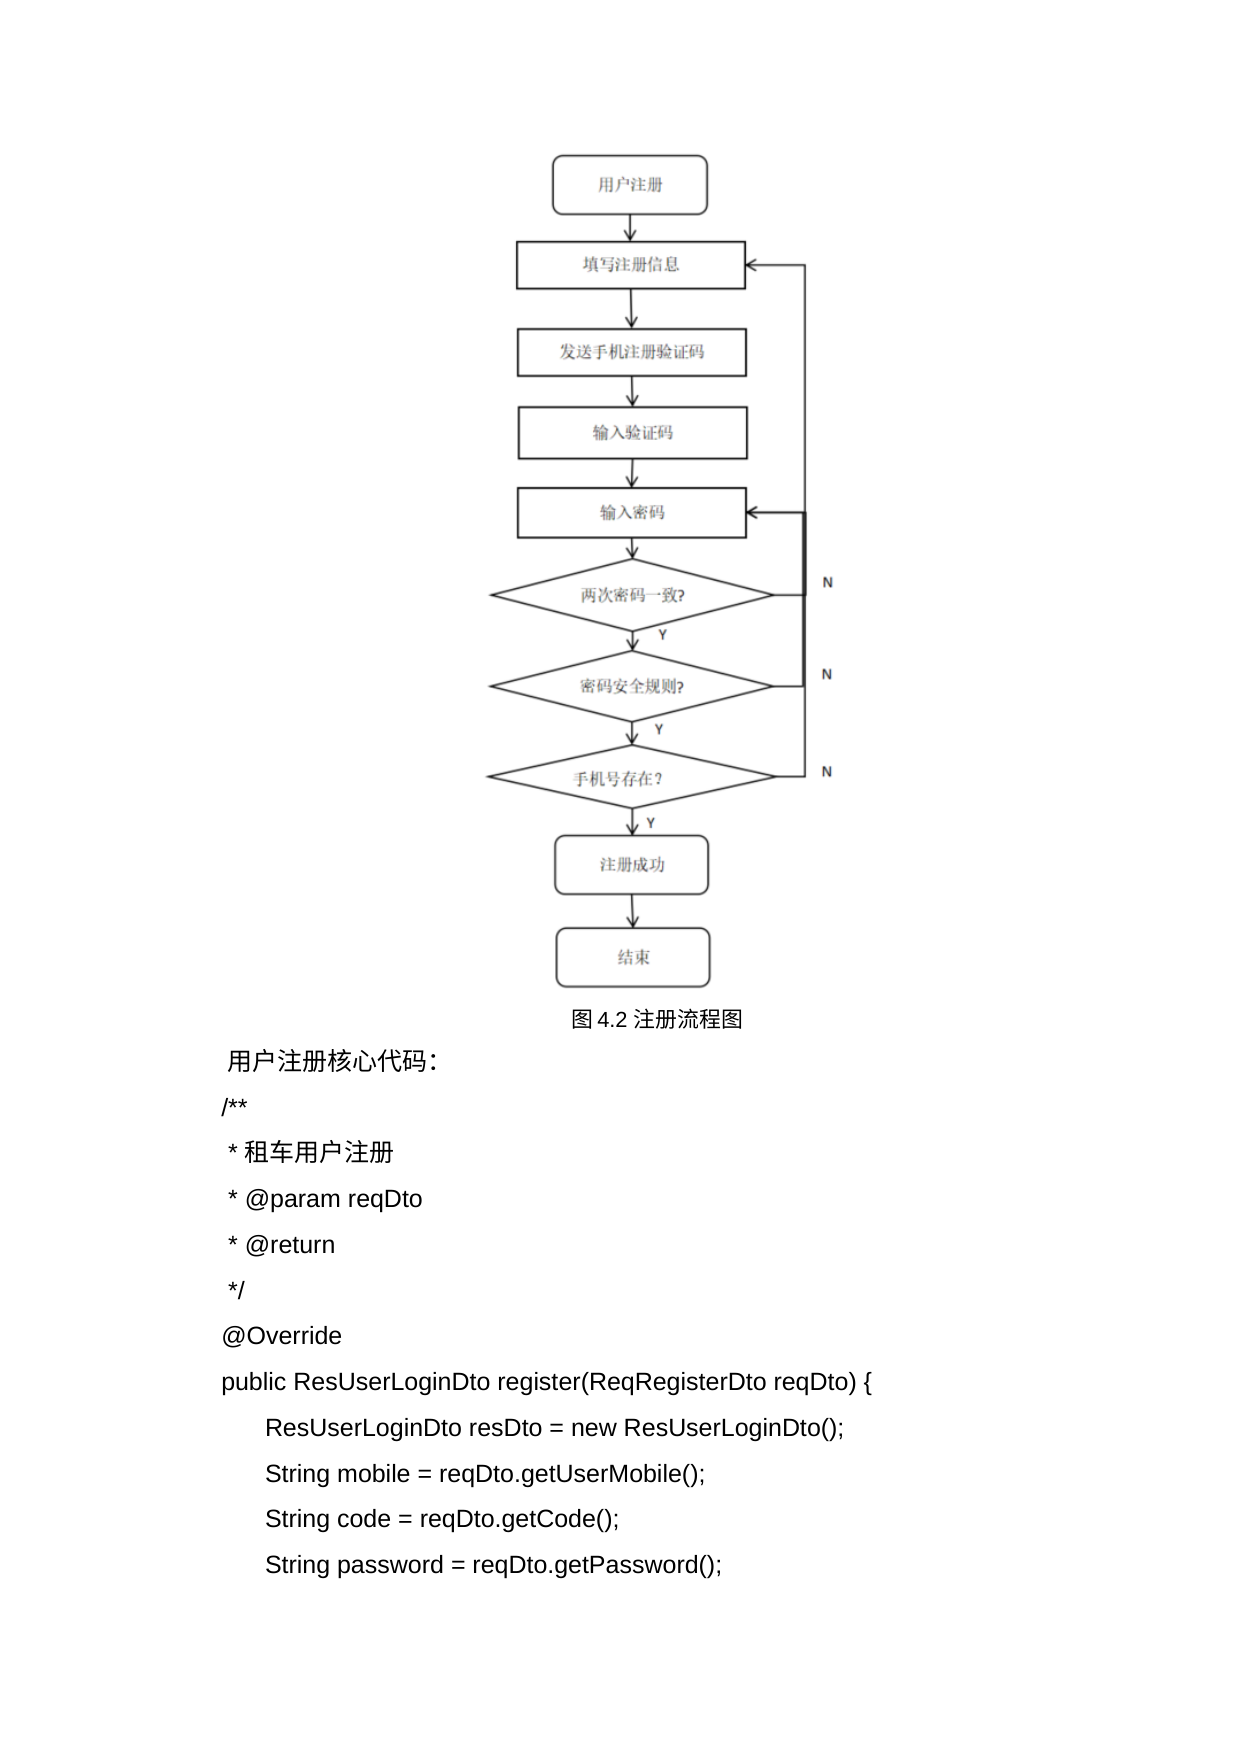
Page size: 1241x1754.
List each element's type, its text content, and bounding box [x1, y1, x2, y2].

text String code = reqDto.getCode(); [177, 1504, 1093, 1533]
text @Override [177, 1321, 1093, 1350]
text /** [177, 1093, 1093, 1121]
text String password = reqDto.getPassword(); [177, 1550, 1093, 1579]
text ResUserLoginDto resDto = new ResUserLoginDto(); [177, 1413, 1093, 1442]
text 图4.2 注册流程图 [177, 1007, 1093, 1032]
text */ [177, 1276, 1093, 1304]
text String mobile = reqDto.getUserMobile(); [177, 1458, 1093, 1487]
text 用户注册核心代码： [177, 1047, 1093, 1076]
text * 租车用户注册 [177, 1138, 1093, 1167]
text * @return [177, 1230, 1093, 1259]
text * @param reqDto [177, 1184, 1093, 1213]
text public ResUserLoginDto register(ReqRegisterDto reqDto) { [177, 1367, 1093, 1396]
picture [469, 147, 845, 990]
